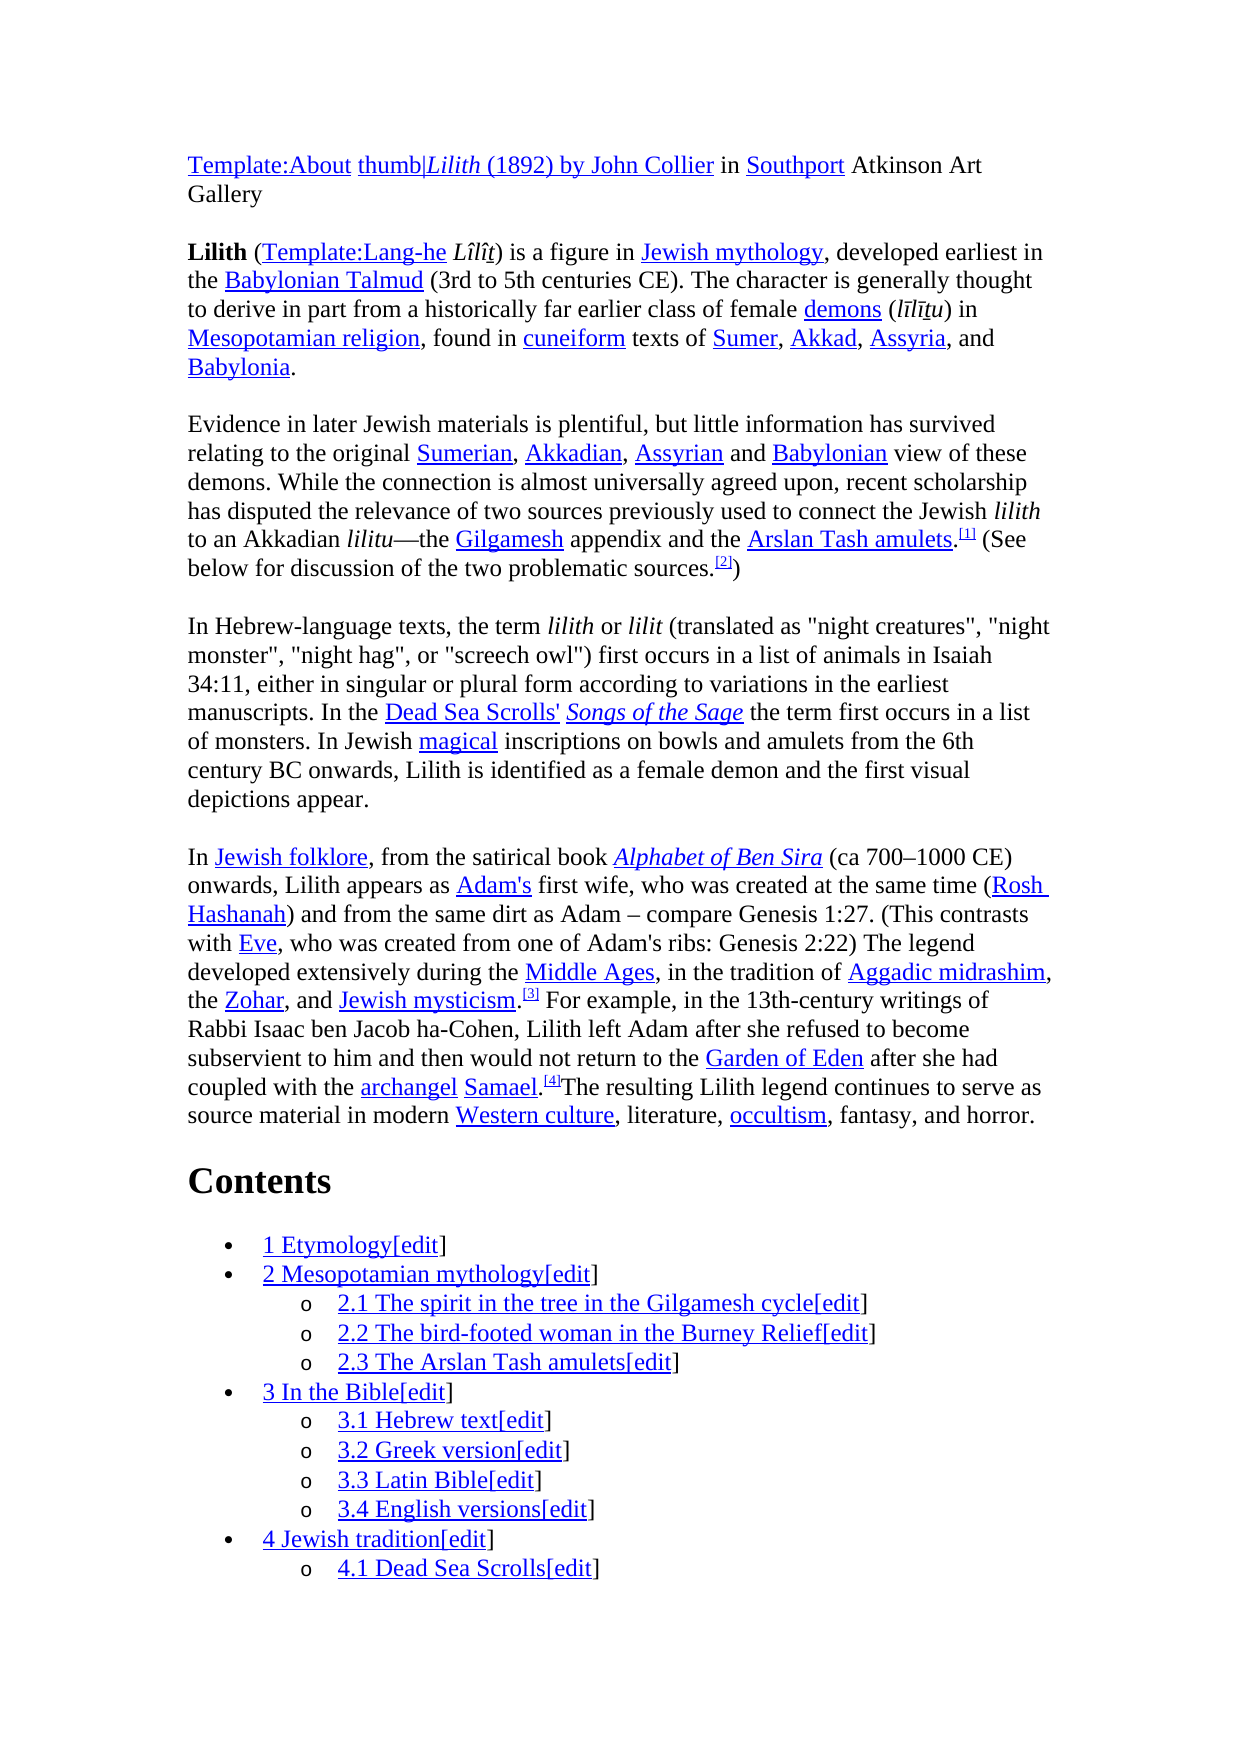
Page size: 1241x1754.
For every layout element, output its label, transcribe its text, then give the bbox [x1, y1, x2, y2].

list 3.2 Greek version[edit] [300, 1435, 1053, 1465]
list 2.3 The Arslan Tash amulets[edit] [300, 1347, 1053, 1377]
list 1 Etymology[edit] [225, 1231, 1053, 1259]
list 2.2 The bird-footed woman in the Burney Relief[edit] [300, 1318, 1053, 1347]
text Evidence in later Jewish materials is plentiful, but little information has survived relating to the original Sumerian, Akkadian, Assyrian and Babylonian view of these demons. While the connection is almost universally agreed upon, recent scholarship has disputed the relevance of two sources previously used to connect the Jewish lilith to an Akkadian lilitu—the Gilgamesh appendix and the Arslan Tash amulets.[1] (See below for discussion of the two problematic sources.[2]) [187, 409, 1053, 582]
list 3 In the Bible[edit] [225, 1377, 1053, 1406]
list 3.3 Latin Bible[edit] [300, 1465, 1053, 1494]
text In Hebrew-language texts, the term lilith or lilit (translated as "night creatures", "night monster", "night hag", or "screech owl") first occurs in a list of animals in Isaiah 34:11, either in singular or plural form according to variations in the earliest manuscripts. In the Dead Sea Scrolls' Songs of the Sage the term first occurs in a list of monsters. In Jewish magical inscriptions on bowls and amulets from the 6th century BC onwards, Lilith is identified as a female demon and the first visual depictions appear. [187, 611, 1053, 812]
text In Jewish folklore, from the satirical book Alphabet of Ben Sira (ca 700–1000 CE) onwards, Lilith appears as Adam's first wife, who was created at the same time (Rosh Hashanah) and from the same dirt as Adam – compare Genesis 1:27. (This contrasts with Eve, who was created from one of Adam's ribs: Genesis 2:22) The legend developed extensively during the Middle Ages, in the tradition of Aggadic midrashim, the Zohar, and Jewish mysticism.[3] For example, in the 13th-century writings of Rabbi Isaac ben Jacob ha-Cohen, Lilith left Adam after she refused to become subservient to him and then would not return to the Garden of Eden after she had coupled with the archangel Samael.[4]The resulting Lilith legend continues to serve as source material in modern Western culture, literature, occultism, fantasy, and horror. [187, 842, 1053, 1129]
list 3.4 English versions[edit] [300, 1494, 1053, 1524]
subtitle Contents [187, 1158, 1053, 1201]
list 4 Jewish tradition[edit] [225, 1524, 1053, 1553]
list 4.1 Dead Sea Scrolls[edit] [300, 1553, 1053, 1582]
text Lilith (Template:Lang-he Lîlîṯ) is a figure in Jewish mythology, developed earliest in the Babylonian Talmud (3rd to 5th centuries CE). The character is generally thought to derive in part from a historically far earlier class of female demons (līlīṯu) in Mesopotamian religion, found in cuneiform texts of Sumer, Akkad, Assyria, and Babylonia. [187, 237, 1053, 380]
list 2.1 The spirit in the tree in the Gilgamesh cycle[edit] [300, 1288, 1053, 1318]
list 3.1 Hebrew text[edit] [300, 1406, 1053, 1435]
list 2 Mesopotamian mythology[edit] [225, 1259, 1053, 1288]
text Template:About thumb|Lilith (1892) by John Collier in Southport Atkinson Art Gallery [187, 150, 1053, 207]
